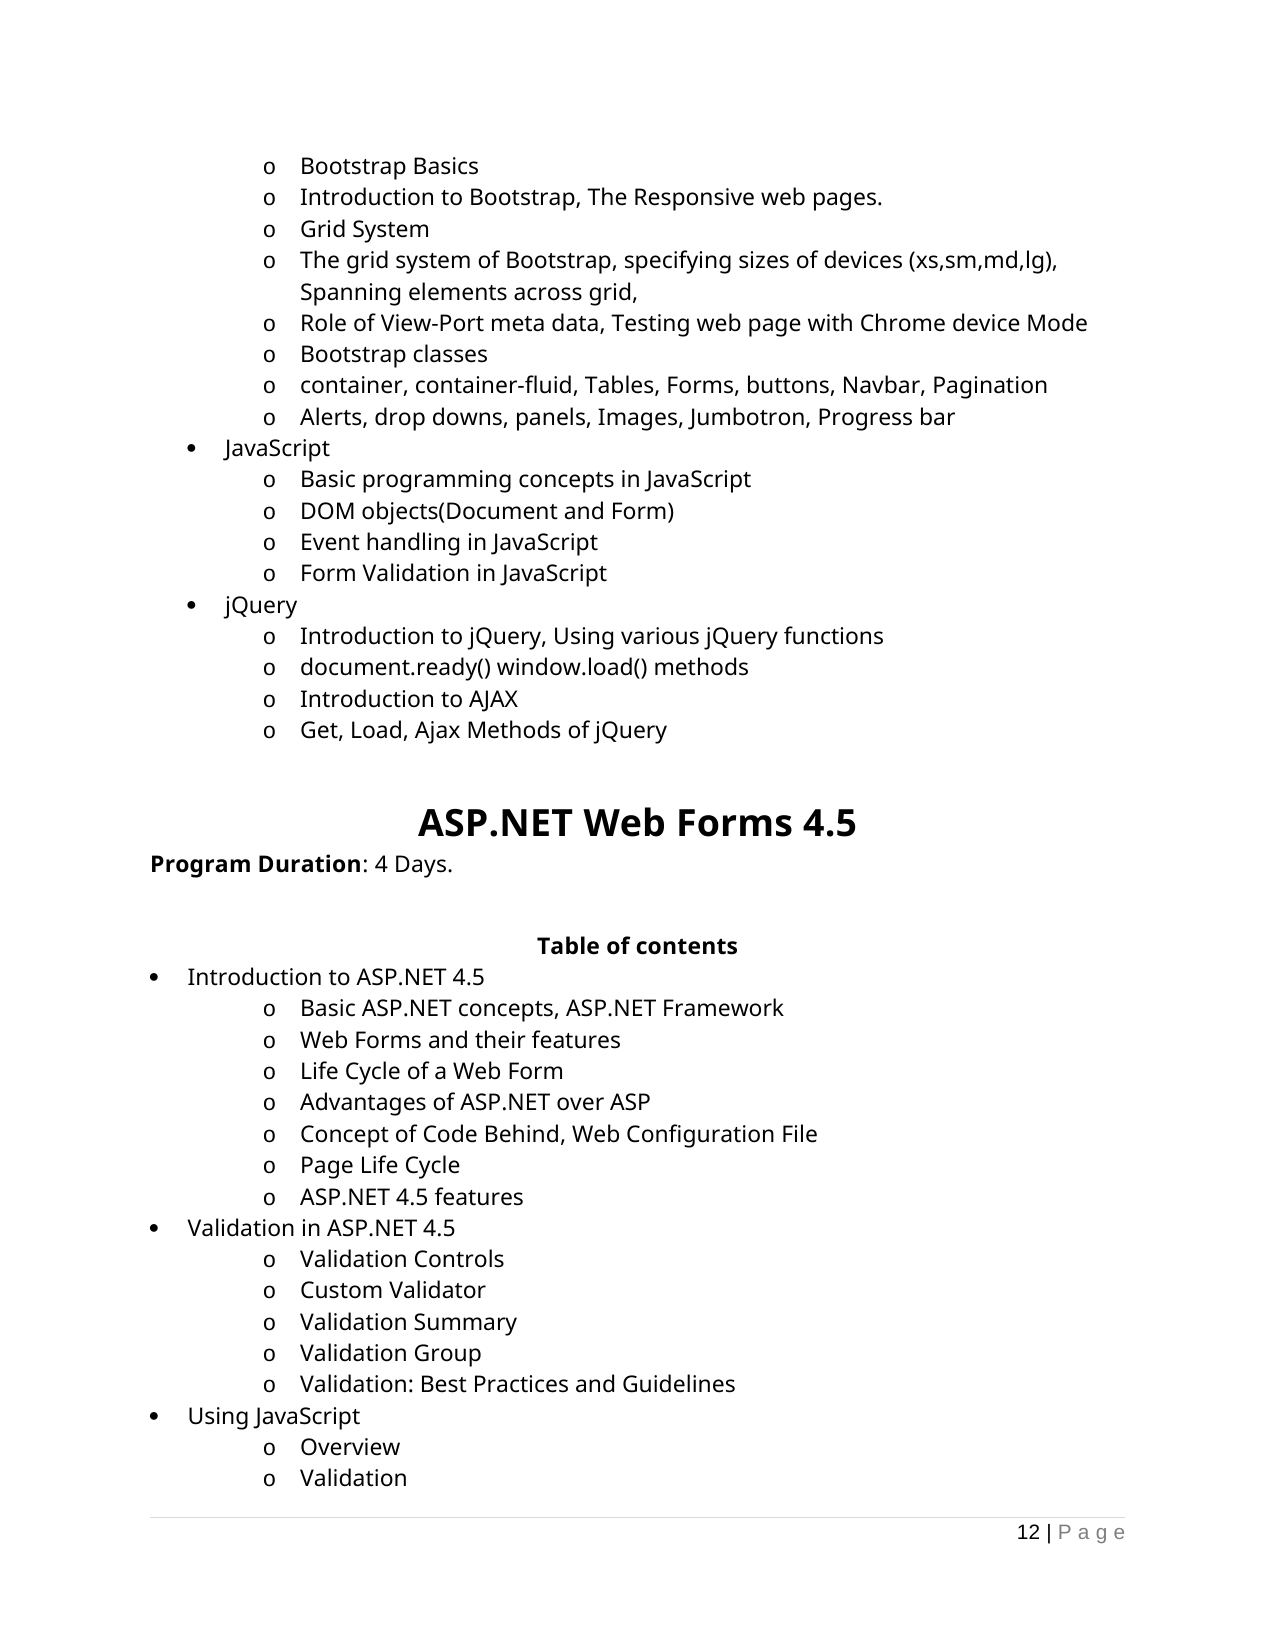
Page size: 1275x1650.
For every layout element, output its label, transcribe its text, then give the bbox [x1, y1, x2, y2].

list The grid system of Bootstrap, specifying sizes of devices (xs,sm,md,lg), Spanning elements across grid, [262, 244, 1125, 307]
list Validation Controls [262, 1243, 1125, 1274]
list document.ready() window.load() methods [262, 651, 1125, 683]
list Page Life Cycle [262, 1149, 1125, 1180]
list Form Validation in JavaScript [262, 557, 1125, 589]
list Introduction to AJAX [262, 683, 1125, 714]
list Event handling in JavaScript [262, 526, 1125, 557]
text Program Duration: 4 Days. [150, 847, 1125, 879]
list Alerts, drop downs, panels, Images, Jumbotron, Progress bar [262, 401, 1125, 432]
text Table of contents [150, 930, 1125, 961]
list Validation Group [262, 1337, 1125, 1368]
list Validation [262, 1462, 1125, 1494]
list Bootstrap Basics [262, 150, 1125, 181]
list Using JavaScript [150, 1400, 1125, 1431]
list Validation: Best Practices and Guidelines [262, 1368, 1125, 1400]
list jQuery [187, 589, 1125, 620]
list DOM objects(Document and Form) [262, 495, 1125, 526]
list Introduction to jQuery, Using various jQuery functions [262, 620, 1125, 651]
list Basic ASP.NET concepts, ASP.NET Framework [262, 992, 1125, 1024]
list Basic programming concepts in JavaScript [262, 463, 1125, 495]
list Introduction to ASP.NET 4.5 [150, 961, 1125, 992]
list Concept of Code Behind, Web Configuration File [262, 1118, 1125, 1149]
list Validation Summary [262, 1306, 1125, 1337]
list Overview [262, 1431, 1125, 1462]
list Validation in ASP.NET 4.5 [150, 1212, 1125, 1243]
list Custom Validator [262, 1274, 1125, 1306]
list Life Cycle of a Web Form [262, 1055, 1125, 1086]
list container, container-fluid, Tables, Forms, buttons, Navbar, Pagination [262, 369, 1125, 401]
list Web Forms and their features [262, 1024, 1125, 1055]
list Get, Load, Ajax Methods of jQuery [262, 714, 1125, 745]
list ASP.NET 4.5 features [262, 1180, 1125, 1212]
list Grid System [262, 213, 1125, 244]
list Bootstrap classes [262, 338, 1125, 369]
list Introduction to Bootstrap, The Responsive web pages. [262, 181, 1125, 213]
list Role of View-Port meta data, Testing web page with Chrome device Mode [262, 307, 1125, 338]
list JavaScript [187, 432, 1125, 463]
list Advantages of ASP.NET over ASP [262, 1086, 1125, 1118]
text ASP.NET Web Forms 4.5 [150, 796, 1125, 847]
